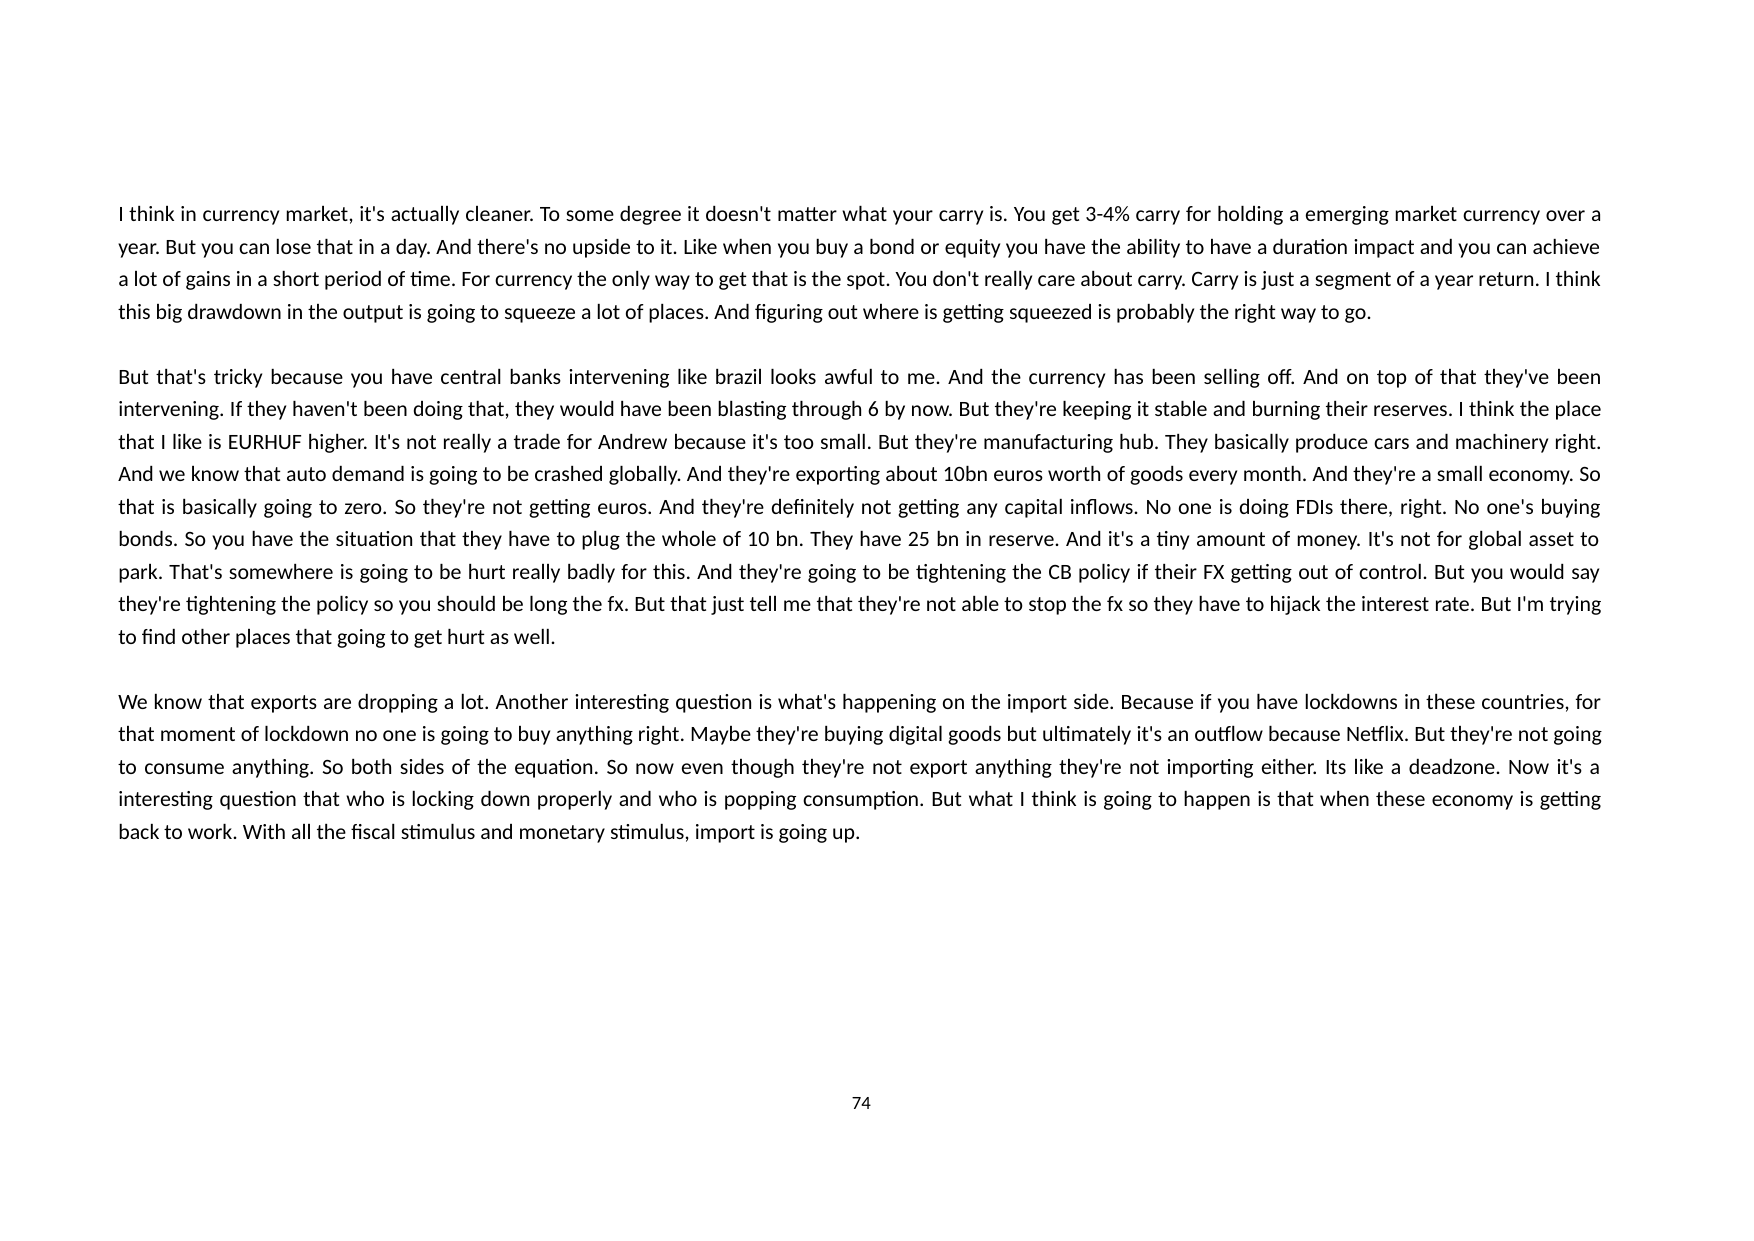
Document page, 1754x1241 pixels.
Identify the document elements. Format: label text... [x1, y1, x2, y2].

text We know that exports are dropping a lot. Another interesting question is what's happening on the import side. Because if you have lockdowns in these countries, for that moment of lockdown no one is going to buy anything right. Maybe they're buying digital goods but ultimately it's an outflow because Netflix. But they're not going to consume anything. So both sides of the equation. So now even though they're not export anything they're not importing either. Its like a deadzone. Now it's a interesting question that who is locking down properly and who is popping consumption. But what I think is going to happen is that when these economy is getting back to work. With all the fiscal stimulus and monetary stimulus, import is going up. [118, 685, 1604, 848]
text I think in currency market, it's actually cleaner. To some degree it doesn't matter what your carry is. You get 3-4% carry for holding a emerging market currency over a year. But you can lose that in a day. And there's no upside to it. Like when you buy a bond or equity you have the ability to have a duration impact and you can achieve a lot of gains in a short period of time. For currency the only way to get that is the spot. You don't really care about carry. Carry is just a segment of a year return. I think this big drawdown in the output is going to squeeze a lot of places. And figuring out where is getting squeezed is probably the right way to go. [118, 198, 1604, 328]
text But that's tricky because you have central banks intervening like brazil looks awful to me. And the currency has been selling off. And on top of that they've been intervening. If they haven't been doing that, they would have been blasting through 6 by now. But they're keeping it stable and burning their reserves. I think the place that I like is EURHUF higher. It's not really a trade for Andrew because it's too small. But they're manufacturing hub. They basically produce cars and machinery right. And we know that auto demand is going to be crashed globally. And they're exporting about 10bn euros worth of goods every month. And they're a small economy. So that is basically going to zero. So they're not getting euros. And they're definitely not getting any capital inflows. No one is doing FDIs there, right. No one's buying bonds. So you have the situation that they have to plug the whole of 10 bn. They have 25 bn in reserve. And it's a tiny amount of money. It's not for global asset to park. That's somewhere is going to be hurt really badly for this. And they're going to be tightening the CB policy if their FX getting out of control. But you would say they're tightening the policy so you should be long the fx. But that just tell me that they're not able to stop the fx so they have to hijack the interest rate. But I'm trying to find other places that going to get hurt as well. [118, 360, 1604, 653]
